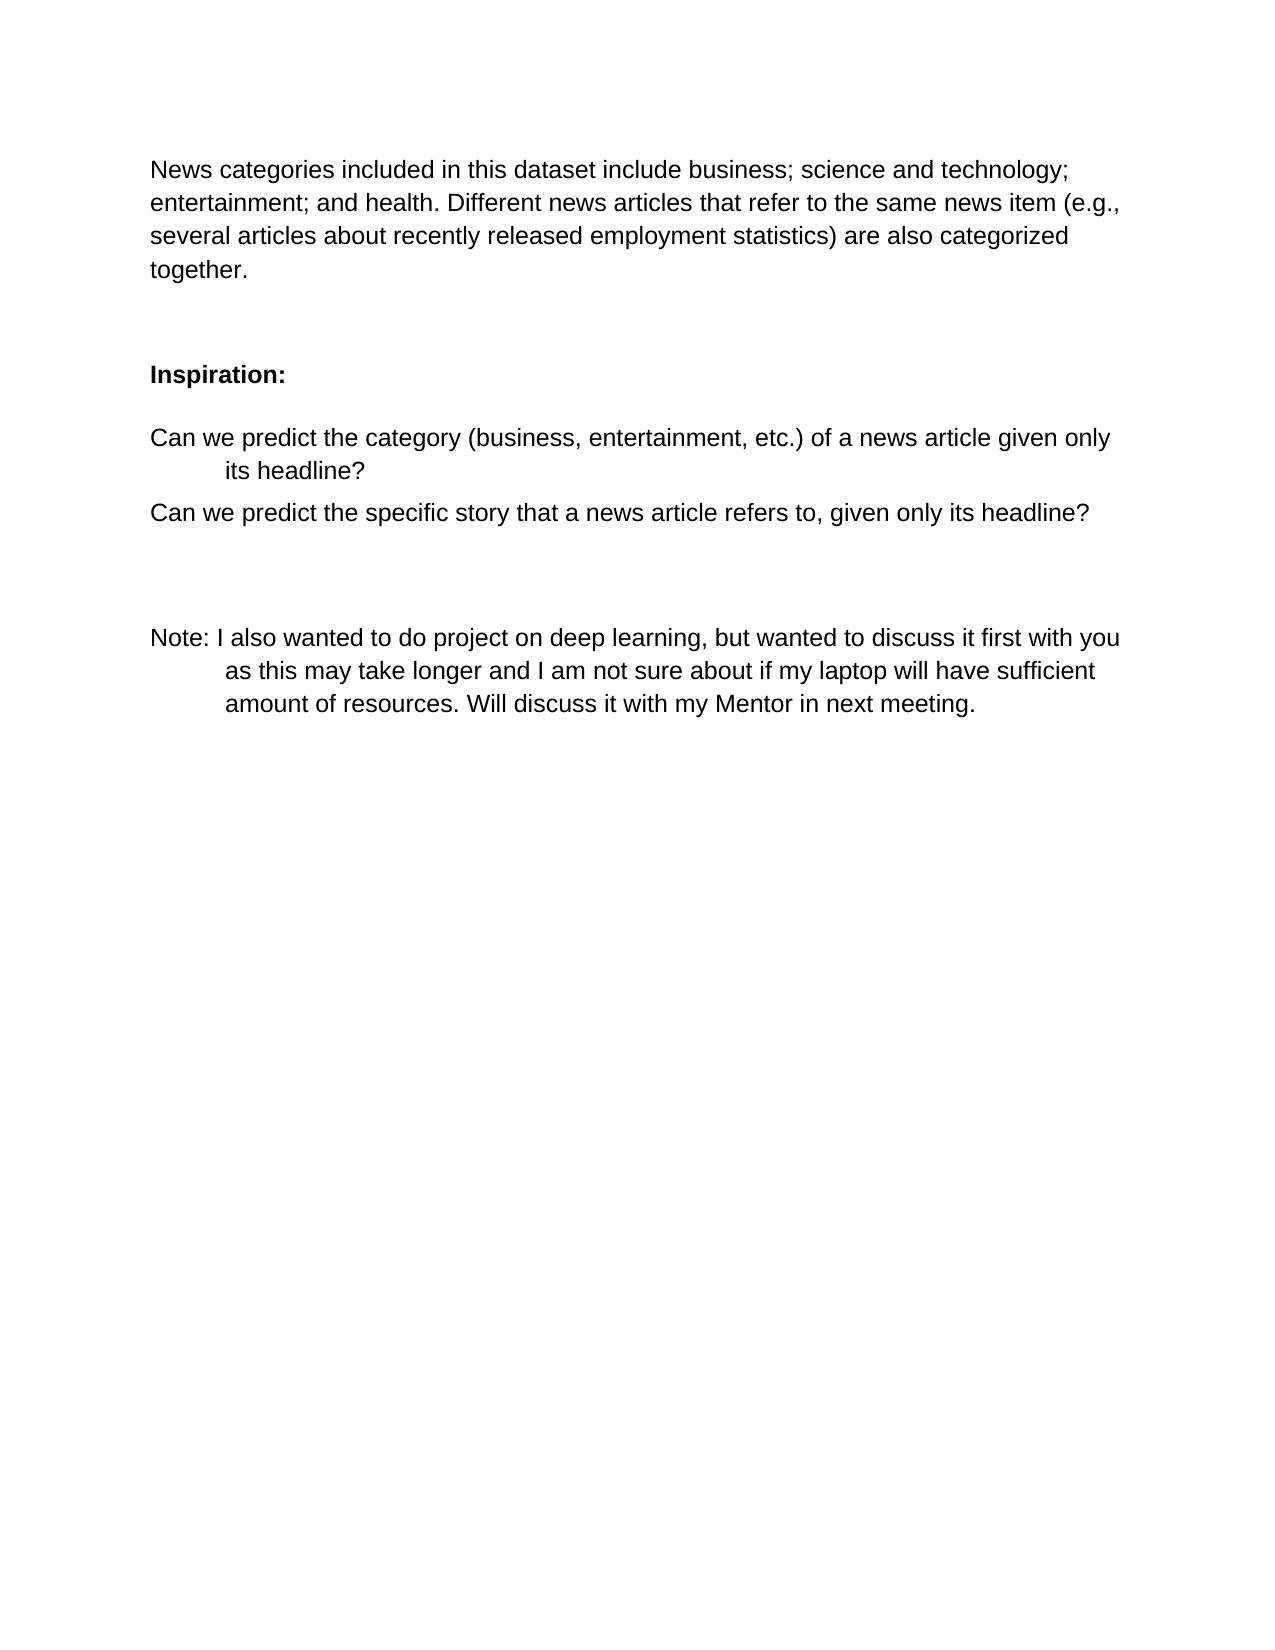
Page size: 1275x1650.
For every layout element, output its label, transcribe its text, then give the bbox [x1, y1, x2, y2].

text News categories included in this dataset include business; science and technology; entertainment; and health. Different news articles that refer to the same news item (e.g., several articles about recently released employment statistics) are also categorized together. [150, 150, 1125, 283]
text Can we predict the specific story that a news article refers to, given only its headline? [150, 493, 1125, 526]
text Note: I also wanted to do project on deep learning, but wanted to discuss it first with you as this may take longer and I am not sure about if my laptop will have sufficient amount of resources. Will discuss it with my Mentor in next meeting. [150, 618, 1125, 718]
text Can we predict the category (business, entertainment, etc.) of a news article given only its headline? [150, 418, 1125, 484]
text Inspiration: [150, 360, 1125, 389]
